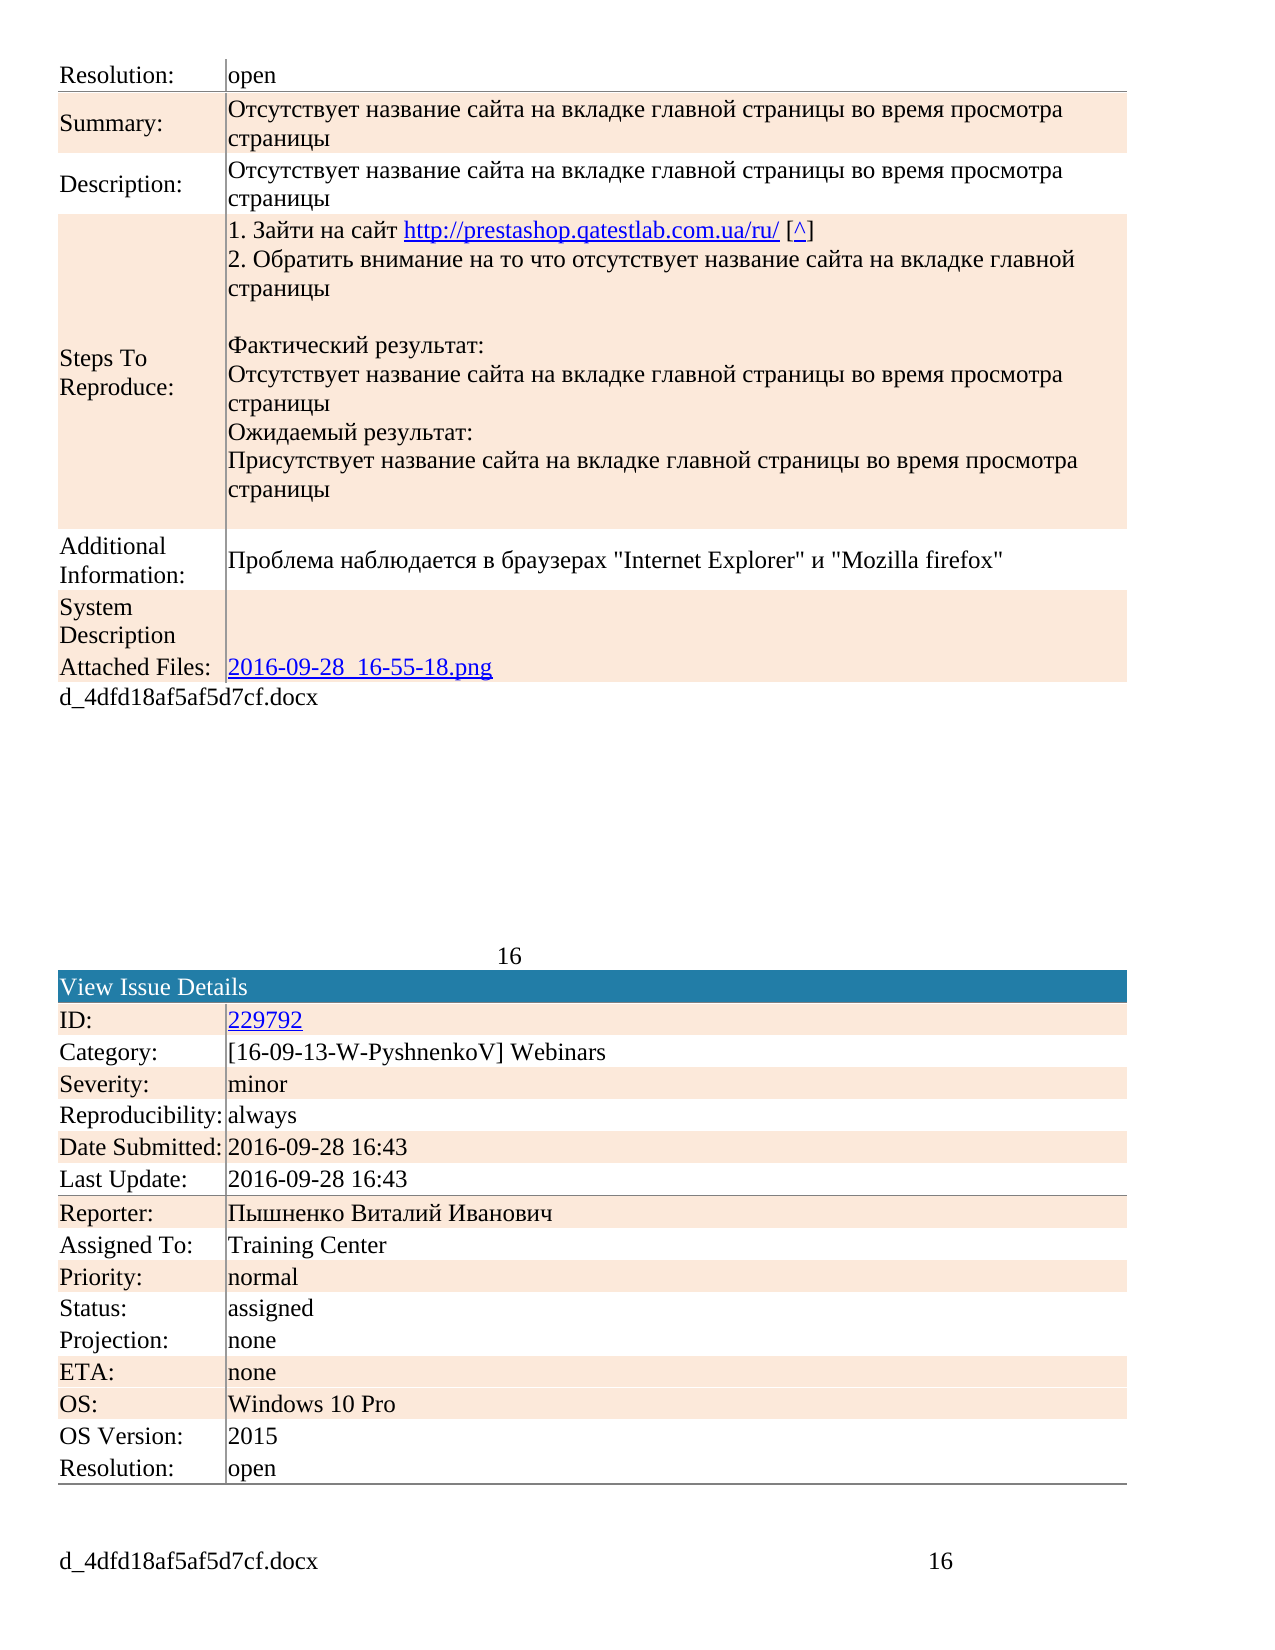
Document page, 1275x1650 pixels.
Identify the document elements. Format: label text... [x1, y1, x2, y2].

table_cell ETA: [58, 1356, 225, 1387]
table_cell open [227, 59, 1127, 91]
table_cell normal [227, 1260, 1127, 1292]
table_cell Steps To Reproduce: [58, 214, 225, 529]
table_cell Отсутствует название сайта на вкладке главной страницы во время просмотра страницы [227, 93, 1127, 153]
table_cell assigned [227, 1292, 1127, 1324]
table_cell Пышненко Виталий Иванович [227, 1196, 1127, 1228]
table_cell Projection: [58, 1324, 225, 1356]
table_cell none [227, 1356, 1127, 1387]
table_cell Attached Files: [58, 651, 225, 682]
table_cell 2016-09-28_16-55-18.png [227, 651, 1127, 682]
table_cell Reproducibility: [58, 1099, 225, 1131]
table_cell Training Center [227, 1228, 1127, 1260]
table_cell Last Update: [58, 1163, 225, 1195]
table_cell 2015 [227, 1419, 1127, 1451]
table_cell 2016-09-28 16:43 [227, 1131, 1127, 1163]
table_cell Severity: [58, 1067, 225, 1099]
table_cell System Description [58, 590, 225, 651]
table_cell 1. Зайти на сайт http://prestashop.qatestlab.com.ua/ru/ [^] 2. Обратить внимание на то что отсутствует название сайта на вкладке главной страницы Фактический результат: Отсутствует название сайта на вкладке главной страницы во время просмотра страницы Ожидаемый результат: Присутствует название сайта на вкладке главной страницы во время просмотра страницы [227, 214, 1127, 529]
table_cell 2016-09-28 16:43 [227, 1163, 1127, 1195]
table_cell [16-09-13-W-PyshnenkoV] Webinars [227, 1035, 1127, 1067]
table_cell Отсутствует название сайта на вкладке главной страницы во время просмотра страницы [227, 153, 1127, 214]
table_cell open [227, 1451, 1127, 1483]
table_cell Status: [58, 1292, 225, 1324]
table_cell Description: [58, 153, 225, 214]
table_cell minor [227, 1067, 1127, 1099]
table_cell Resolution: [58, 1451, 225, 1483]
table_cell Assigned To: [58, 1228, 225, 1260]
table_cell [227, 590, 1127, 651]
table_cell Priority: [58, 1260, 225, 1292]
table_cell Resolution: [58, 59, 225, 91]
table_cell Reporter: [58, 1196, 225, 1228]
table_cell none [227, 1324, 1127, 1356]
table_cell OS Version: [58, 1419, 225, 1451]
table_cell ID: [58, 1004, 225, 1035]
table_header View Issue Details [58, 970, 1127, 1002]
table_cell Date Submitted: [58, 1131, 225, 1163]
table_cell Additional Information: [58, 529, 225, 590]
table_cell 229792 [227, 1004, 1127, 1035]
table_cell OS: [58, 1388, 225, 1419]
table_cell always [227, 1099, 1127, 1131]
table_cell Summary: [58, 93, 225, 153]
table_cell Windows 10 Pro [227, 1388, 1127, 1419]
table_cell Проблема наблюдается в браузерах "Internet Explorer" и "Mozilla firefox" [227, 529, 1127, 590]
table_cell Category: [58, 1035, 225, 1067]
